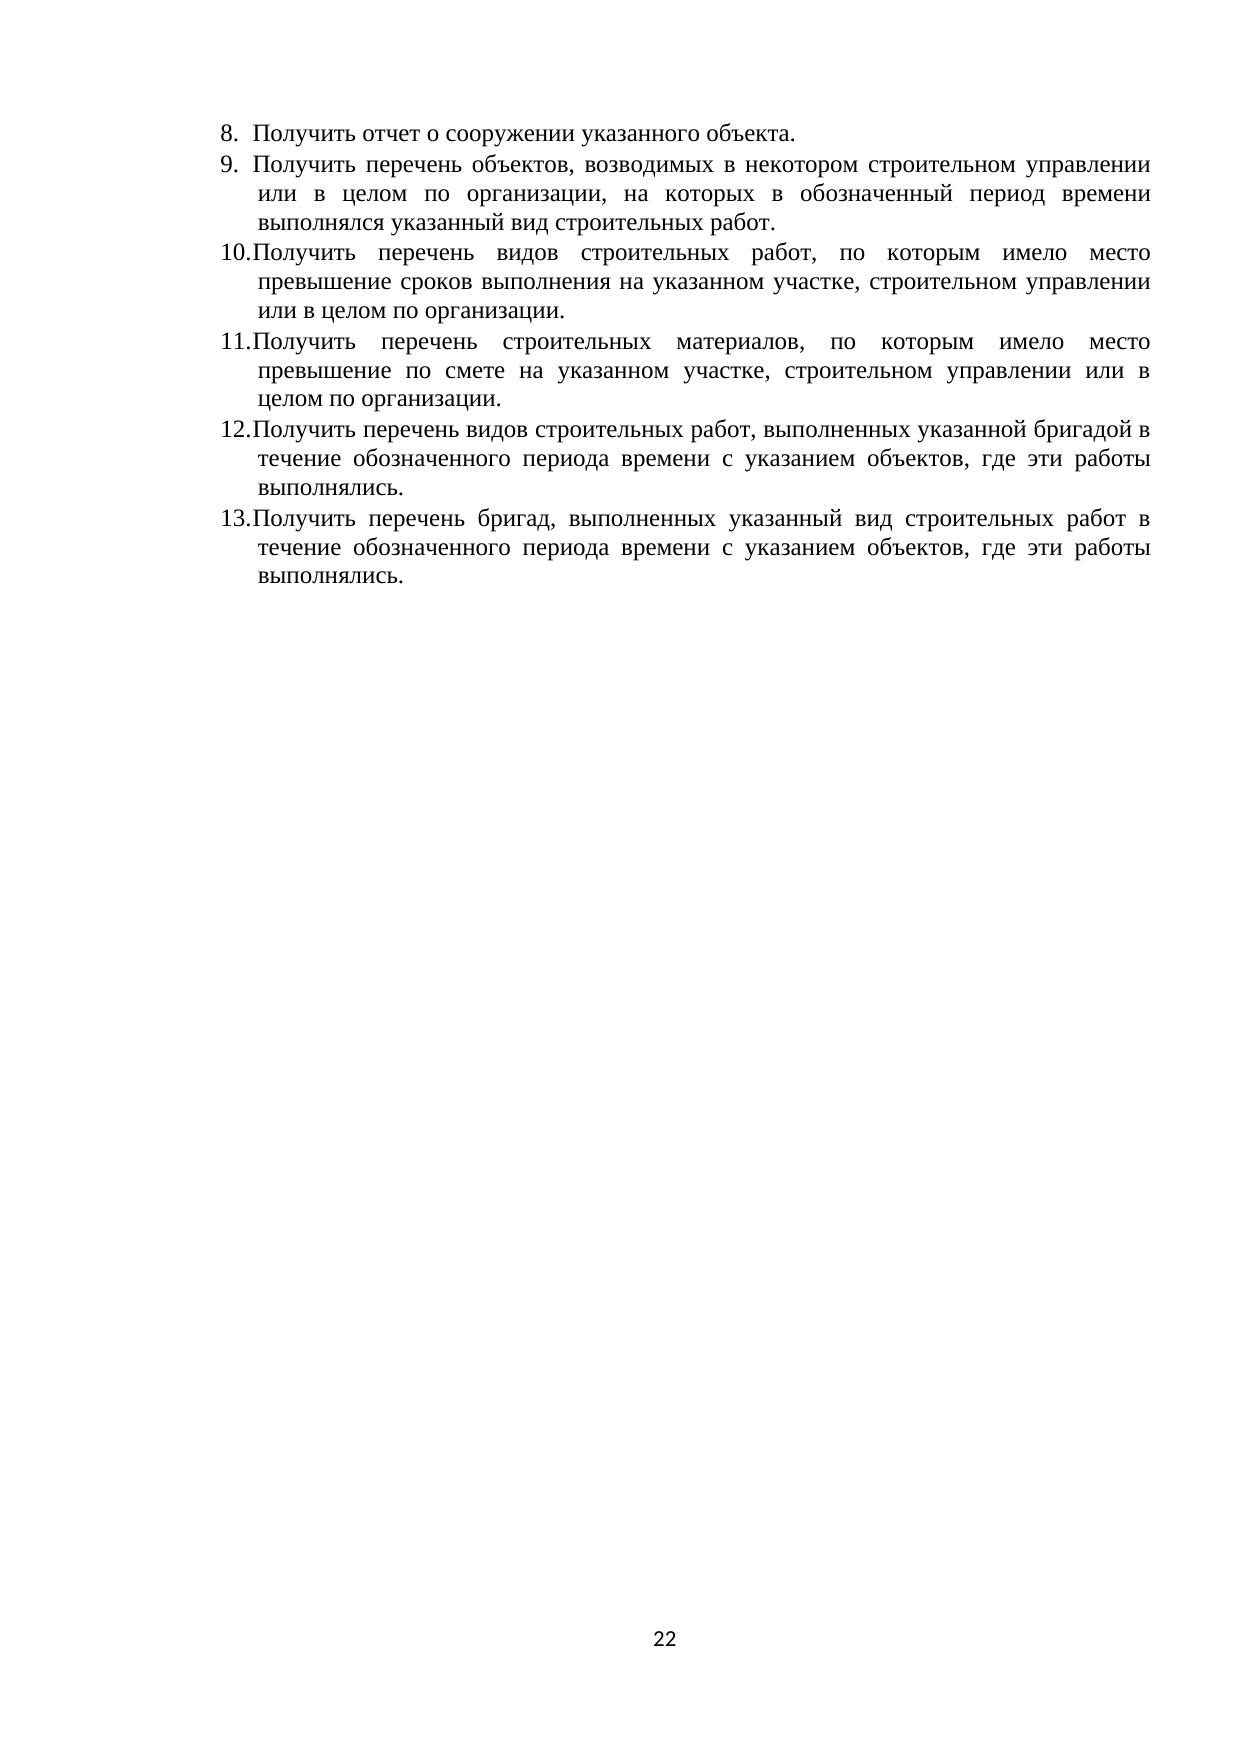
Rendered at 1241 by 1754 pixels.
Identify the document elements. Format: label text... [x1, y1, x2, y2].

list Получить перечень бригад, выполненных указанный вид строительных работ в течение обозначенного периода времени с указанием объектов, где эти работы выполнялись. 9. Информационная система библиотечного фонда города [220, 503, 1152, 589]
list Получить перечень видов строительных работ, по которым имело место превышение сроков выполнения на указанном участке, строительном управлении или в целом по организации. [220, 237, 1152, 324]
list Получить перечень объектов, возводимых в некотором строительном управлении или в целом по организации, на которых в обозначенный период времени выполнялся указанный вид строительных работ. [220, 149, 1152, 235]
list Получить перечень видов строительных работ, выполненных указанной бригадой в течение обозначенного периода времени с указанием объектов, где эти работы выполнялись. [220, 414, 1152, 501]
list Получить перечень строительных материалов, по которым имело место превышение по смете на указанном участке, строительном управлении или в целом по организации. [220, 326, 1152, 412]
list Получить отчет о сооружении указанного объекта. [220, 118, 1152, 147]
